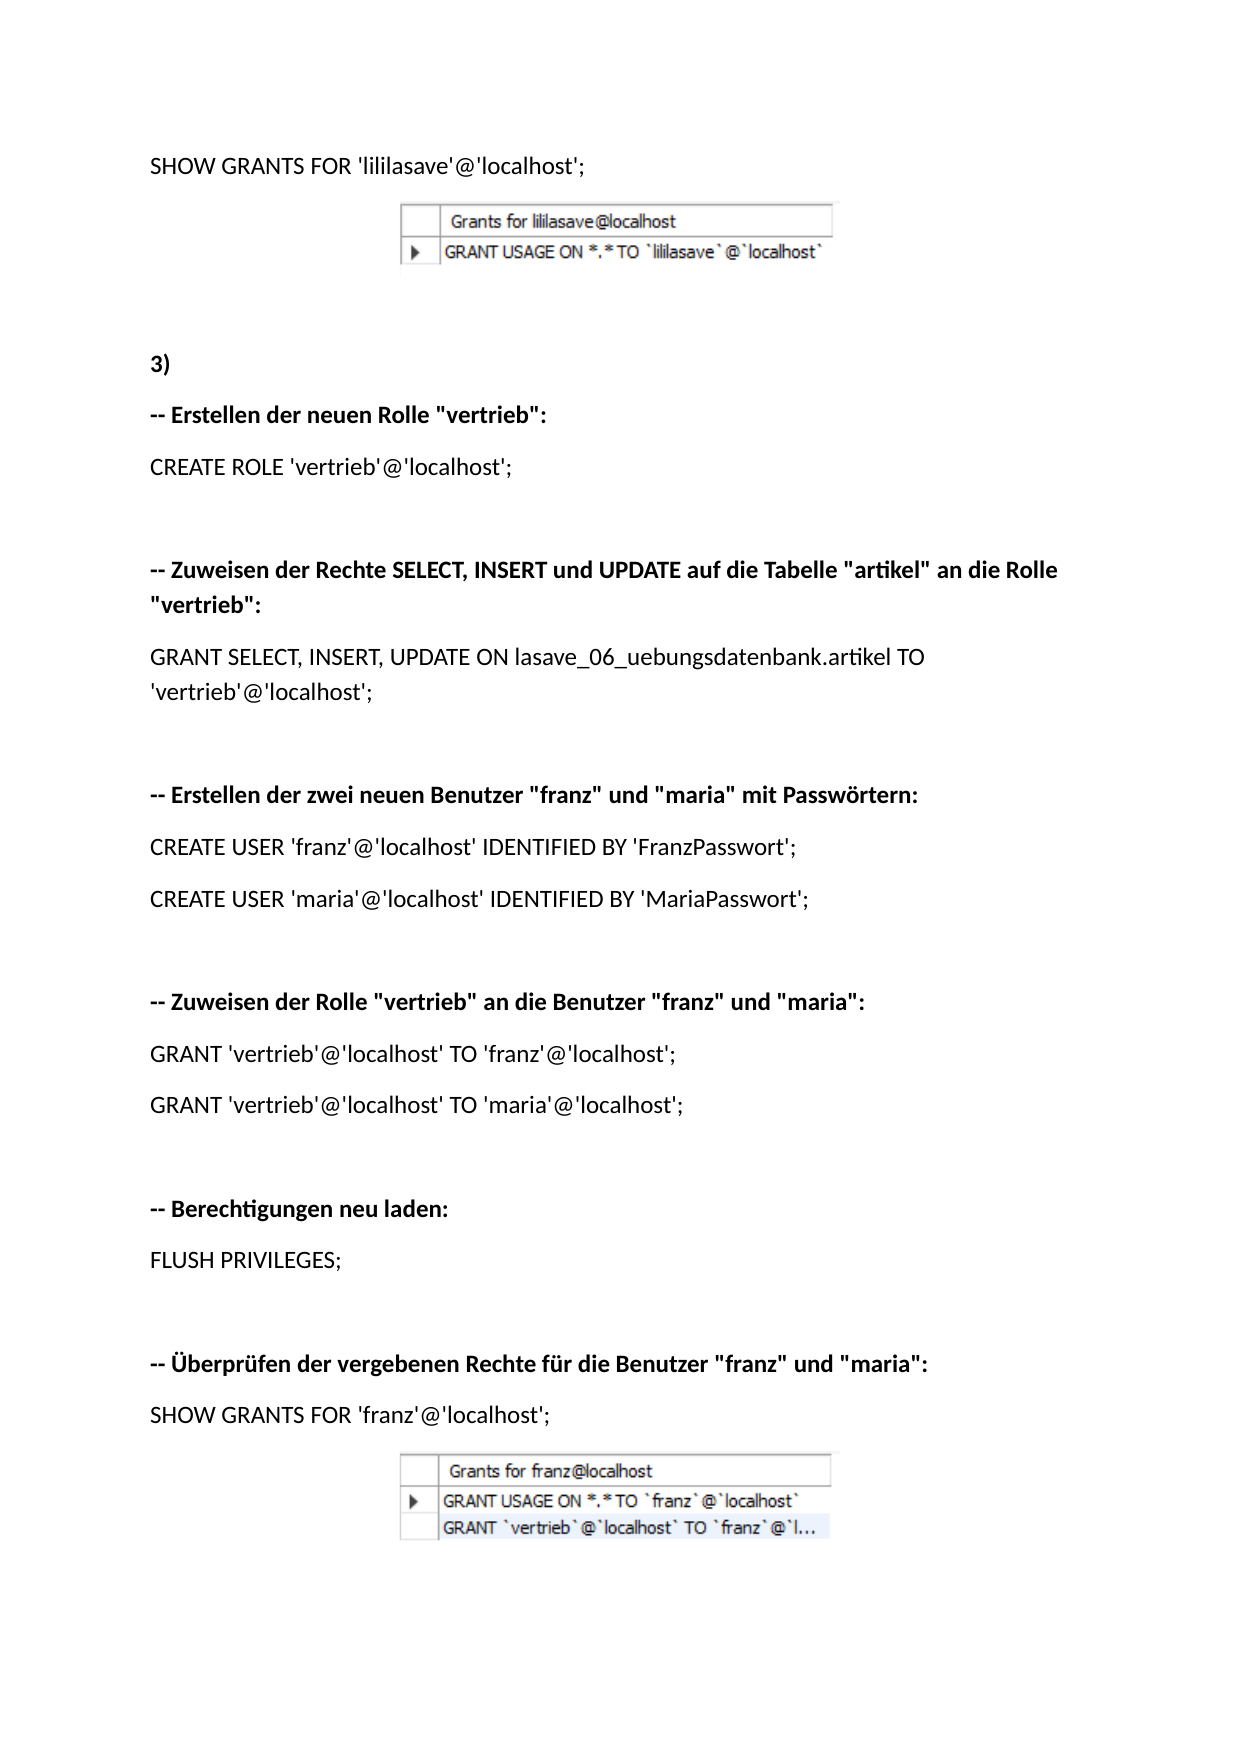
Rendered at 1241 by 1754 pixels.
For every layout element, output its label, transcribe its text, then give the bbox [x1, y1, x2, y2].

text SHOW GRANTS FOR 'lililasave'@'localhost'; [150, 150, 1090, 181]
picture [399, 201, 841, 276]
text GRANT 'vertrieb'@'localhost' TO 'maria'@'localhost'; [150, 1089, 1090, 1120]
text -- Berechtigungen neu laden: [150, 1193, 1090, 1223]
text CREATE USER 'maria'@'localhost' IDENTIFIED BY 'MariaPasswort'; [150, 883, 1090, 913]
text FLUSH PRIVILEGES; [150, 1244, 1090, 1275]
text -- Zuweisen der Rolle "vertrieb" an die Benutzer "franz" und "maria": [150, 986, 1090, 1017]
text -- Erstellen der zwei neuen Benutzer "franz" und "maria" mit Passwörtern: [150, 779, 1090, 810]
text CREATE USER 'franz'@'localhost' IDENTIFIED BY 'FranzPasswort'; [150, 831, 1090, 862]
text CREATE ROLE 'vertrieb'@'localhost'; [150, 451, 1090, 482]
text -- Zuweisen der Rechte SELECT, INSERT und UPDATE auf die Tabelle "artikel" an die Rolle "vertrieb": [150, 554, 1090, 620]
text 3) [150, 348, 1090, 378]
text SHOW GRANTS FOR 'franz'@'localhost'; [150, 1399, 1090, 1430]
text -- Erstellen der neuen Rolle "vertrieb": [150, 399, 1090, 430]
text -- Überprüfen der vergebenen Rechte für die Benutzer "franz" und "maria": [150, 1348, 1090, 1378]
text GRANT SELECT, INSERT, UPDATE ON lasave_06_uebungsdatenbank.artikel TO 'vertrieb'@'localhost'; [150, 641, 1090, 707]
picture [399, 1451, 841, 1553]
text GRANT 'vertrieb'@'localhost' TO 'franz'@'localhost'; [150, 1038, 1090, 1068]
